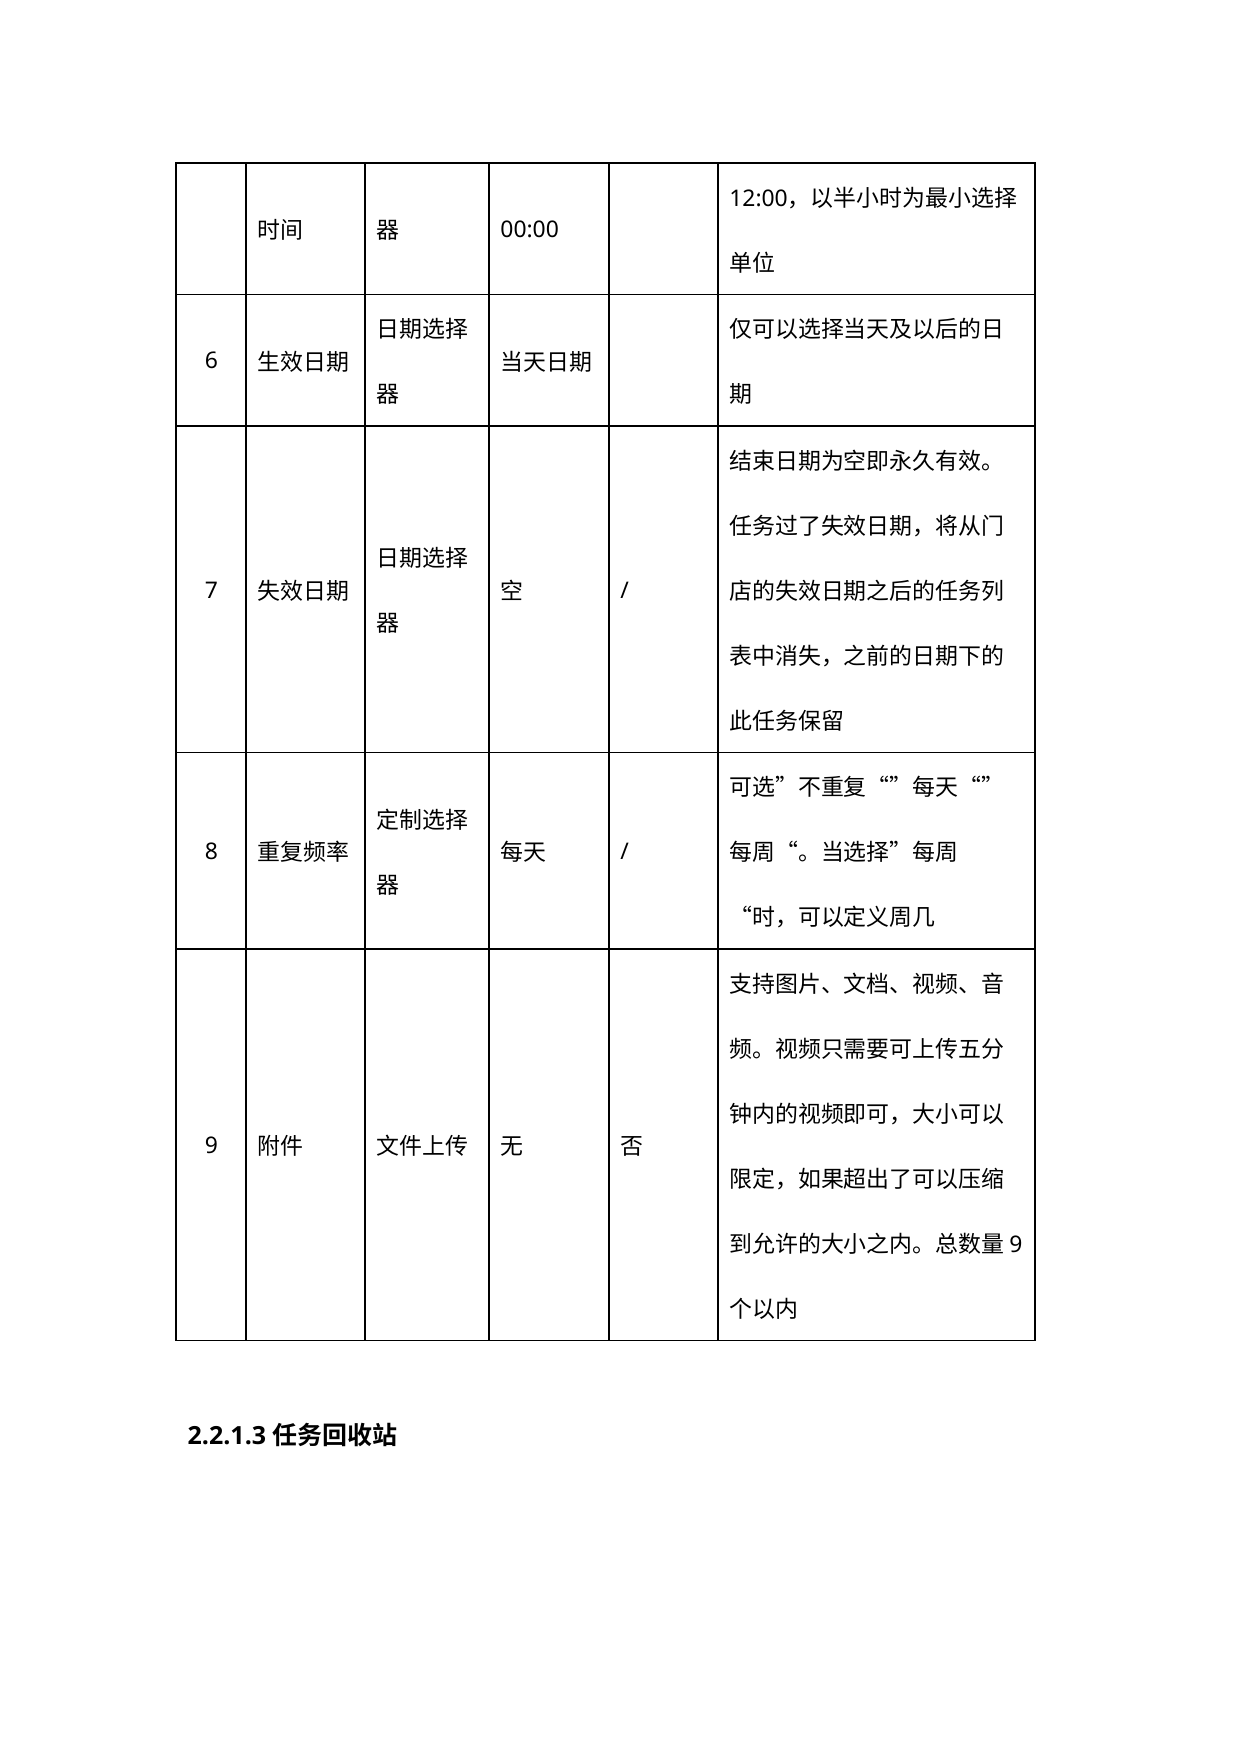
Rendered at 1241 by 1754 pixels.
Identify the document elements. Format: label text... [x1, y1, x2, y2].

table_cell 可选”不重复“”每天“”每周“。当选择”每周“时，可以定义周几 [719, 753, 1034, 948]
table_cell 第二天00:00 [490, 164, 608, 293]
table_cell / [610, 164, 717, 293]
table_cell 8 [177, 753, 245, 948]
table_cell 无 [490, 950, 608, 1340]
table_cell 重复频率 [247, 753, 364, 948]
table_cell 执行截止时间 [247, 164, 364, 293]
table_cell 文件上传 [366, 950, 488, 1340]
table_cell 日期选择器 [366, 295, 488, 425]
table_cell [719, 164, 1034, 293]
table_cell 生效日期 [247, 295, 364, 425]
table_cell 5 [177, 164, 245, 293]
table_cell [610, 295, 717, 425]
table_cell 时间选择器 [366, 164, 488, 293]
table_cell 6 [177, 295, 245, 425]
table_cell 定制选择器 [366, 753, 488, 948]
table_cell 仅可以选择当天及以后的日期 [719, 295, 1034, 425]
table_cell 当天日期 [490, 295, 608, 425]
table_cell 9 [177, 950, 245, 1340]
table_cell 失效日期 [247, 427, 364, 752]
table_cell / [610, 427, 717, 752]
table_cell 否 [610, 950, 717, 1340]
table_cell 日期选择器 [366, 427, 488, 752]
table_cell 7 [177, 427, 245, 752]
table_cell 结束日期为空即永久有效。任务过了失效日期，将从门店的失效日期之后的任务列表中消失，之前的日期下的此任务保留 [719, 427, 1034, 752]
table_cell 每天 [490, 753, 608, 948]
table_cell 支持图片、文档、视频、音频。视频只需要可上传五分钟内的视频即可，大小可以限定，如果超出了可以压缩到允许的大小之内。总数量 9 个以内 [719, 950, 1034, 1340]
table_cell 附件 [247, 950, 364, 1340]
text 2.2.1.3 任务回收站 [187, 1401, 1053, 1466]
table_cell 空 [490, 427, 608, 752]
table_cell / [610, 753, 717, 948]
